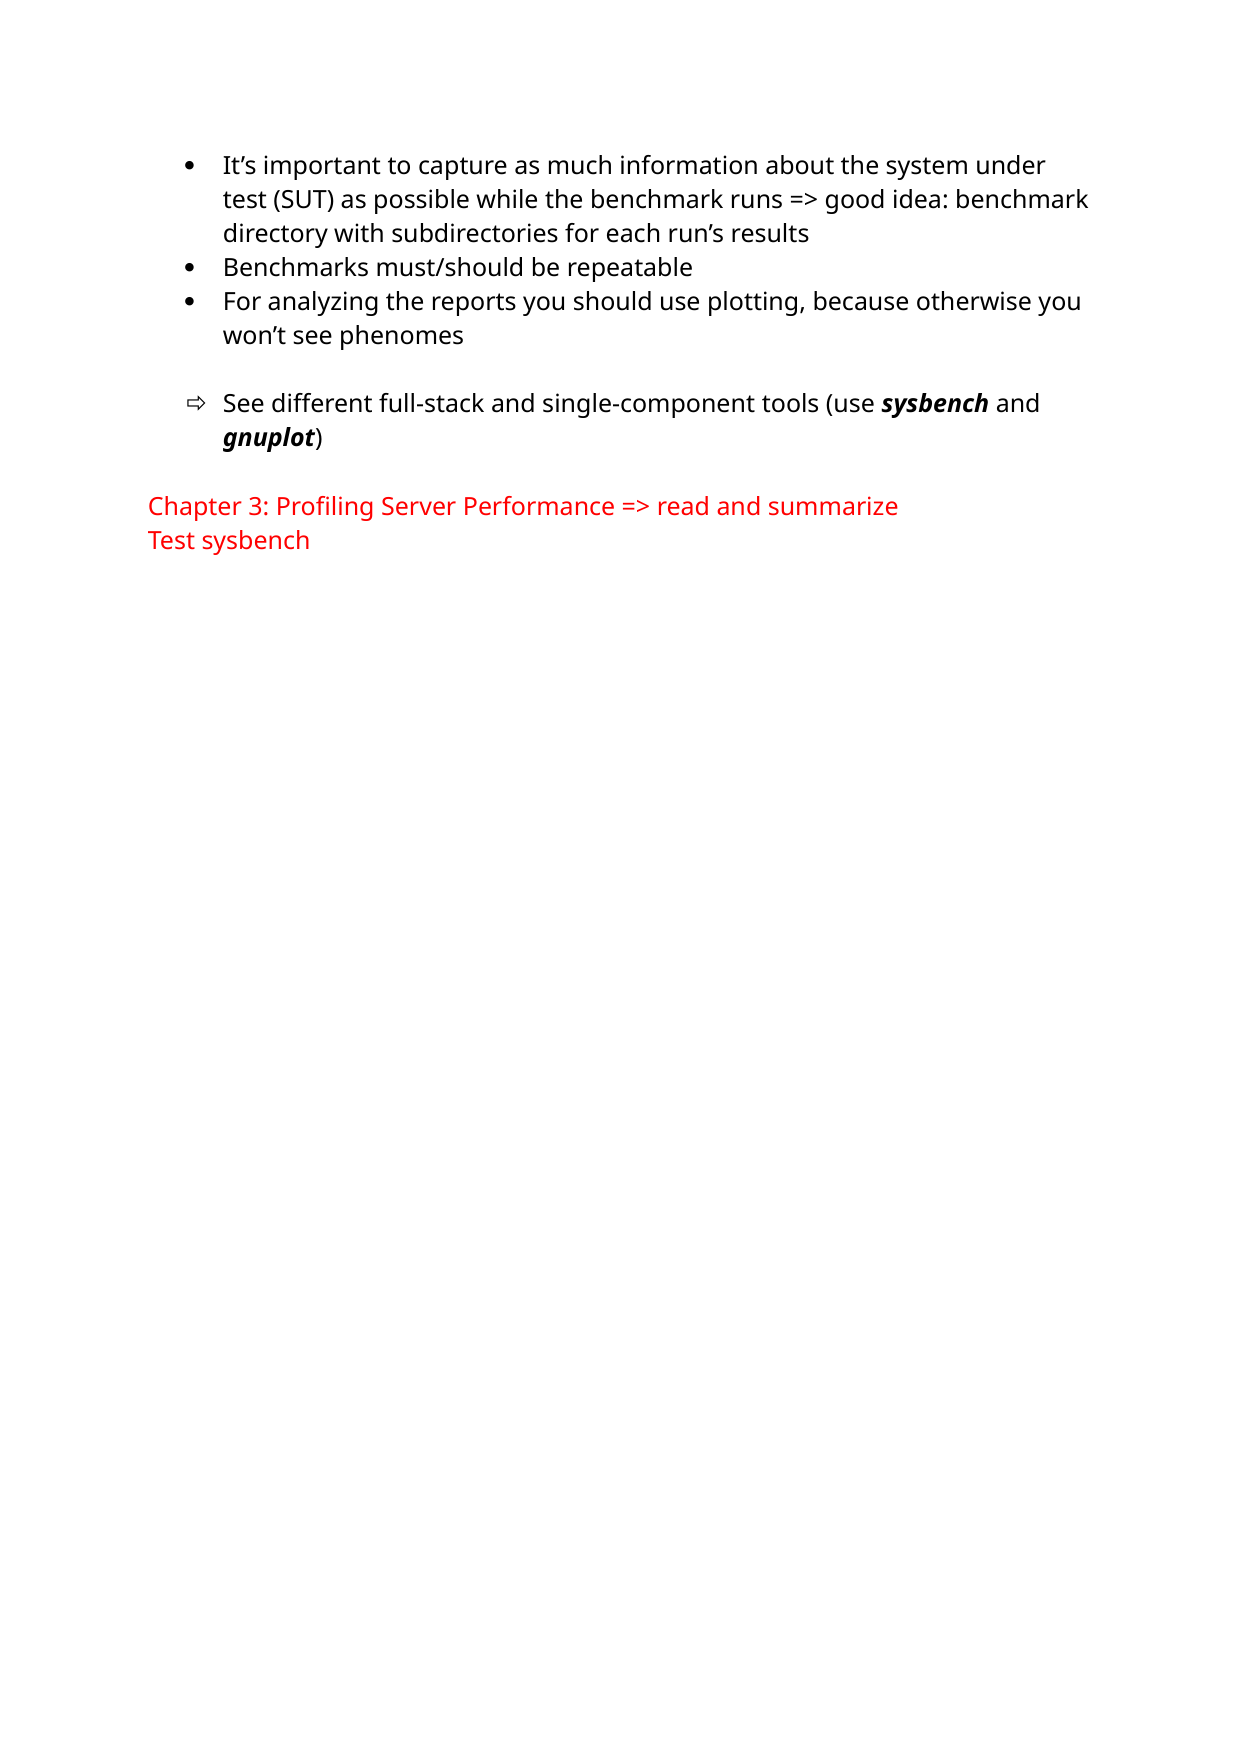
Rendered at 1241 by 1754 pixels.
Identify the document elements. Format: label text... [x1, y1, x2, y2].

list See different full-stack and single-component tools (use sysbench and gnuplot) [185, 386, 1093, 454]
text Test sysbench [148, 522, 1093, 556]
list Benchmarks must/should be repeatable [185, 250, 1093, 284]
text Chapter 3: Profiling Server Performance => read and summarize [148, 488, 1093, 522]
list It’s important to capture as much information about the system under test (SUT) as possible while the benchmark runs => good idea: benchmark directory with subdirectories for each run’s results [185, 148, 1093, 250]
list For analyzing the reports you should use plotting, because otherwise you won’t see phenomes [185, 284, 1093, 352]
